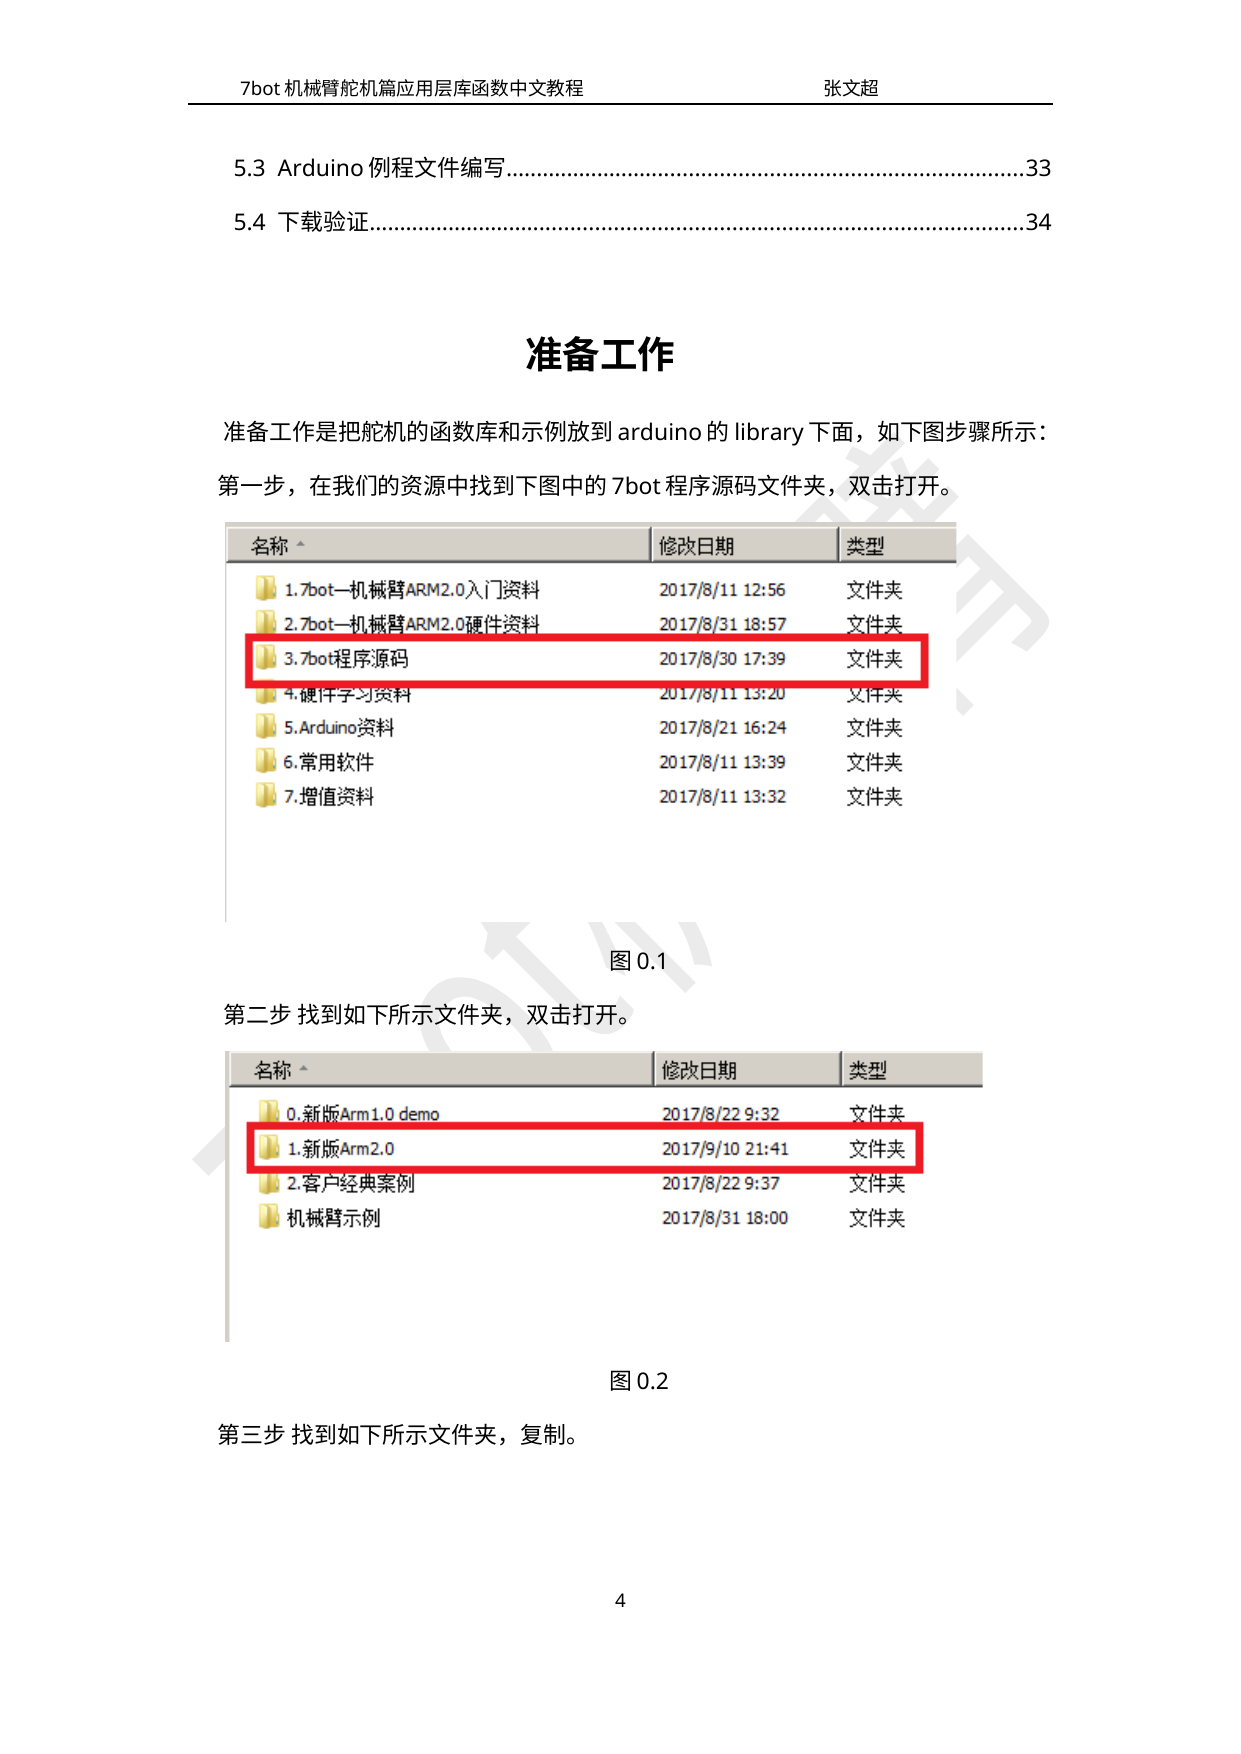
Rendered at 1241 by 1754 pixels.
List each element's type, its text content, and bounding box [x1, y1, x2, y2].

text 准备工作是把舵机的函数库和示例放到arduino的library下面，如下图步骤所示： [187, 414, 1053, 447]
subtitle 准备工作 [412, 325, 1053, 379]
text 图0.1 [187, 943, 1053, 976]
text 图0.2 [187, 1362, 1053, 1396]
text 第二步 找到如下所示文件夹，双击打开。 [187, 997, 1053, 1030]
picture [225, 522, 957, 922]
text 第一步，在我们的资源中找到下图中的7bot程序源码文件夹，双击打开。 [187, 468, 1053, 501]
picture [225, 1051, 983, 1342]
text 第三步 找到如下所示文件夹，复制。 [187, 1417, 1053, 1450]
